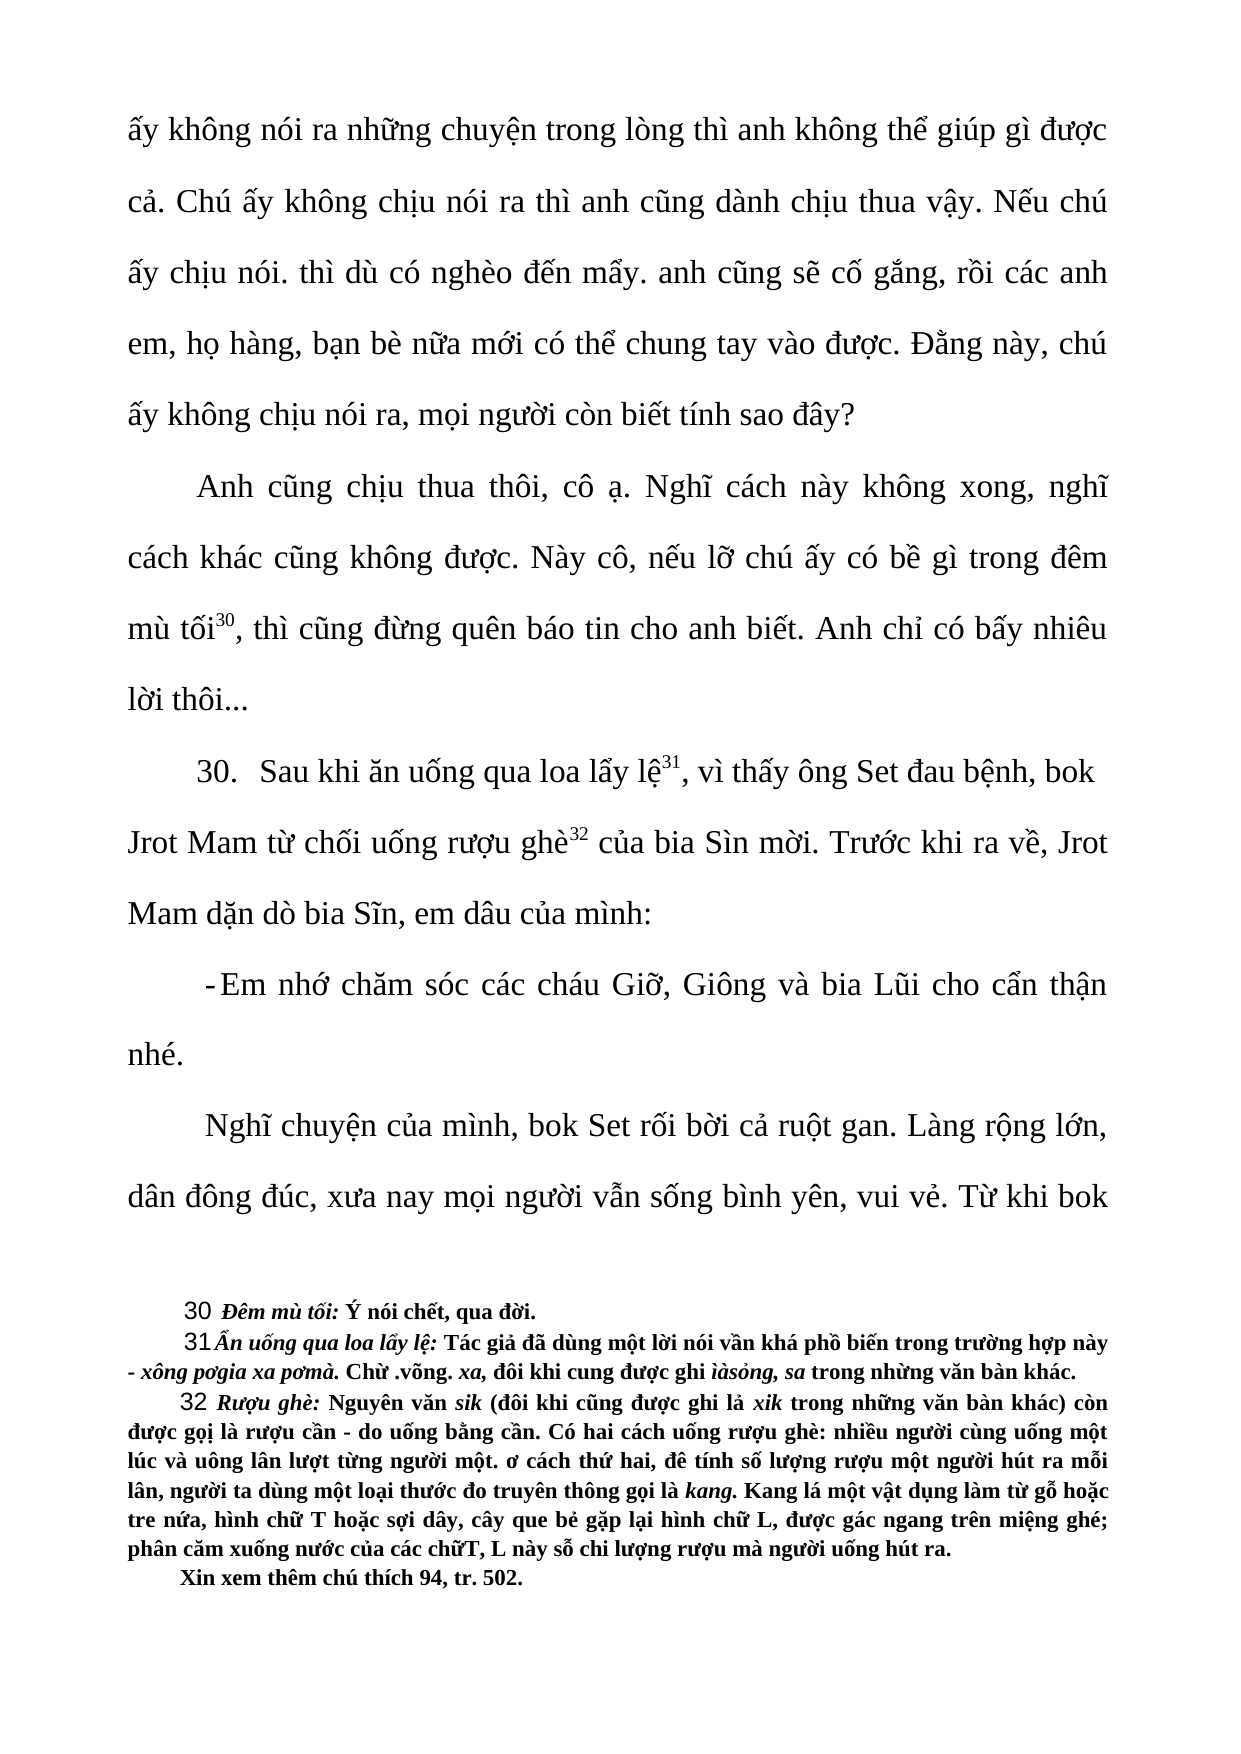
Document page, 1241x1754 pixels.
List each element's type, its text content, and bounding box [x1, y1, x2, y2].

list Sau khi ăn uống qua loa lẩy lệ, vì thấy ông Set đau bệnh, bok [127, 751, 1109, 789]
list Em nhớ chăm sóc các cháu Giỡ, Giông và bia Lũi cho cẩn thận nhé. [127, 964, 1109, 1073]
text Jrot Mam từ chối uống rượu ghè của bia Sìn mời. Trước khi ra về, Jrot Mam dặn dò bia Sĩn, em dâu của mình: [127, 822, 1109, 931]
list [127, 109, 1109, 433]
text Anh cũng chịu thua thôi, cô ạ. Nghĩ cách này không xong, nghĩ cách khác cũng không được. Này cô, nếu lỡ chú ấy có bề gì trong đêm mù tối, thì cũng đừng quên báo tin cho anh biết. Anh chỉ có bấy nhiêu lời thôi... [127, 466, 1109, 718]
text Nghĩ chuyện của mình, bok Set rối bời cả ruột gan. Làng rộng lớn, dân đông đúc, xưa nay mọi người vẫn sống bình yên, vui vẻ. Từ khi bok Set bị bệnh nằm liệt một chỗ, ngày cũng như đêm, bà con tới thăm hỏi rất đông, kẻ lên người xuống làm cho cầu thang mồn đến tron láng. [127, 1105, 1109, 1215]
